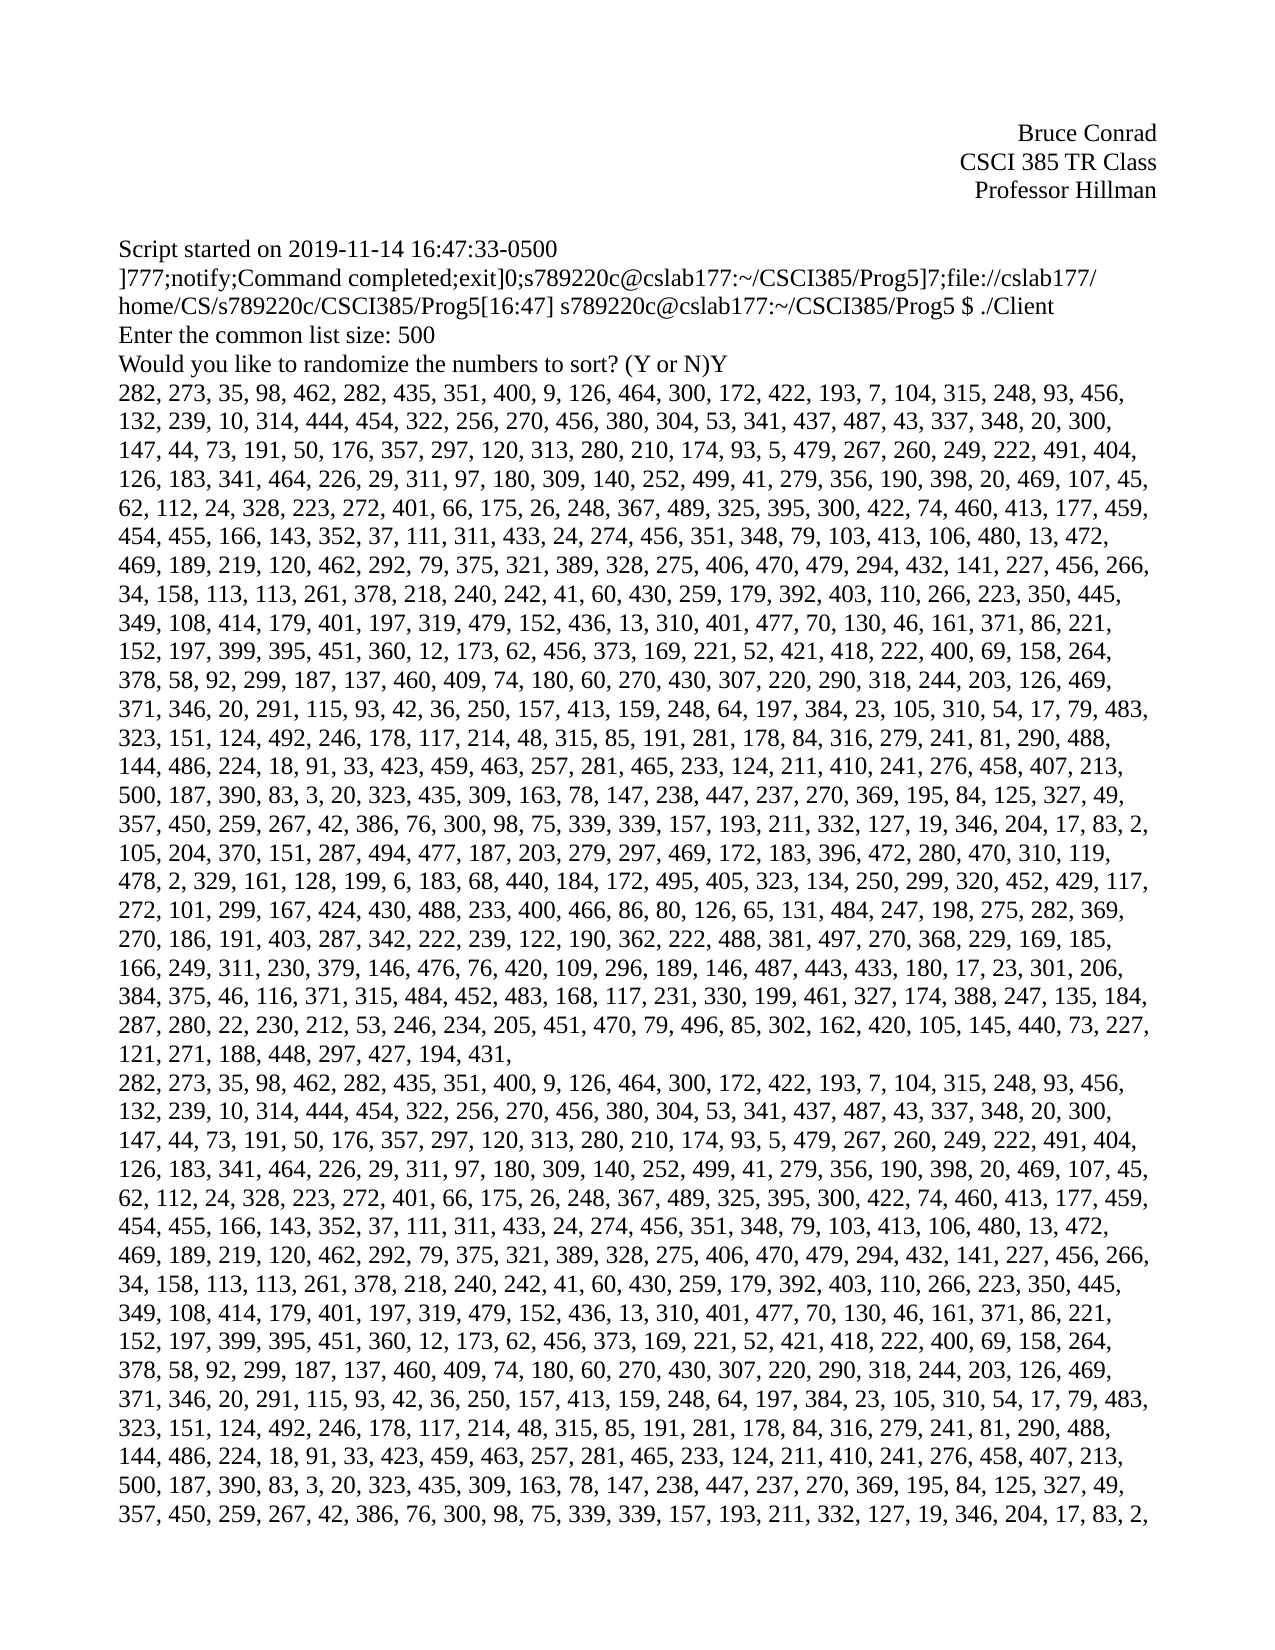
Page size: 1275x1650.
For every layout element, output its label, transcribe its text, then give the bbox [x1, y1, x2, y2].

text ]777;notify;Command completed;exit]0;s789220c@cslab177:~/CSCI385/Prog5]7;file://cslab177/home/CS/s789220c/CSCI385/Prog5[16:47] s789220c@cslab177:~/CSCI385/Prog5 $ ./Client [118, 263, 1157, 320]
text Enter the common list size: 500 [118, 320, 1157, 349]
text Would you like to randomize the numbers to sort? (Y or N)Y [118, 349, 1157, 378]
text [118, 1068, 1157, 1528]
text Script started on 2019-11-14 16:47:33-0500 [118, 234, 1157, 263]
